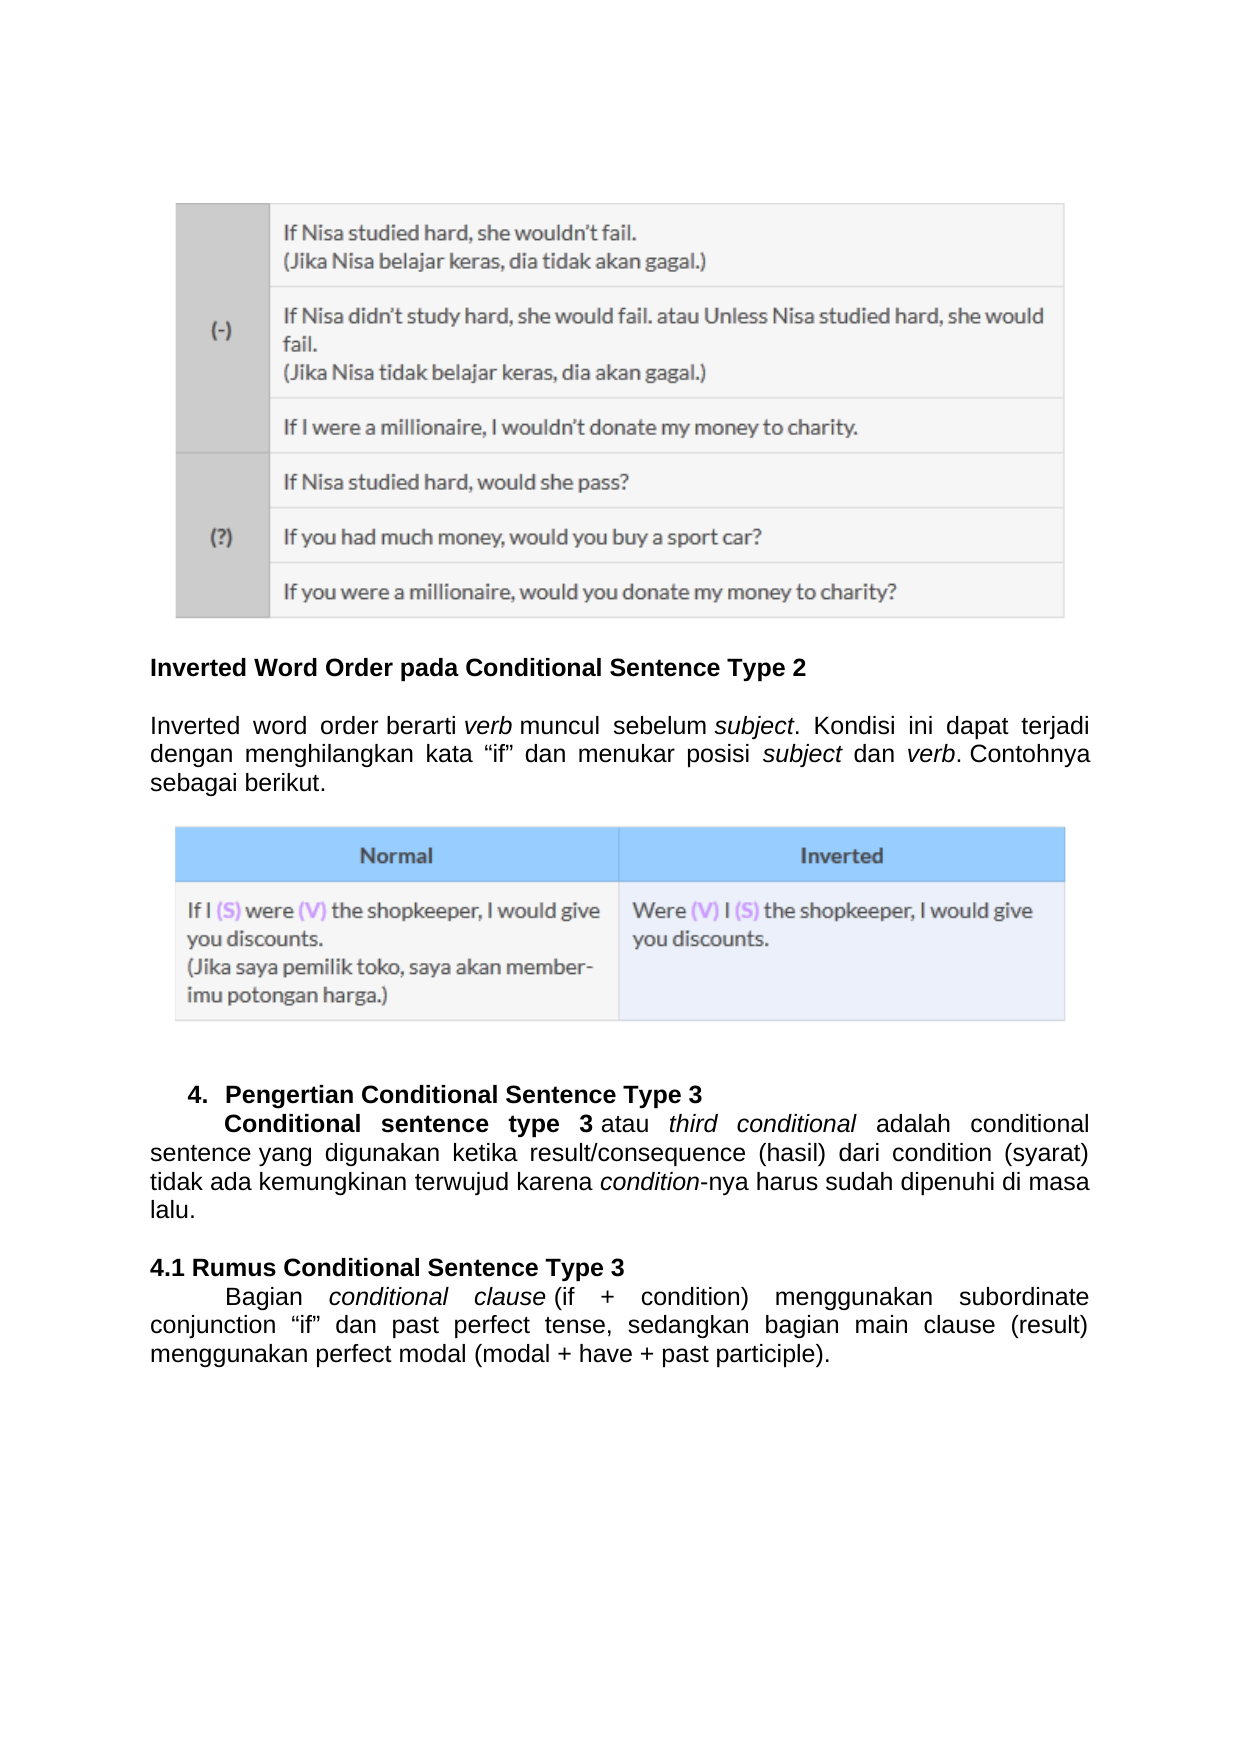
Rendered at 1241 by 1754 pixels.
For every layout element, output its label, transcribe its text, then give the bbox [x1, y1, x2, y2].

text Bagian conditional clause (if + condition) menggunakan subordinate conjunction “if” dan past perfect tense, sedangkan bagian main clause (result) menggunakan perfect modal (modal + have + past participle). [150, 1282, 1090, 1368]
picture [175, 203, 1065, 620]
text Inverted Word Order pada Conditional Sentence Type 2 [150, 653, 1090, 682]
text 4.1 Rumus Conditional Sentence Type 3 [150, 1253, 1090, 1282]
picture [174, 826, 1066, 1023]
text Conditional sentence type 3 atau third conditional adalah conditional sentence yang digunakan ketika result/consequence (hasil) dari condition (syarat) tidak ada kemungkinan terwujud karena condition-nya harus sudah dipenuhi di masa lalu. [150, 1109, 1090, 1224]
list Pengertian Conditional Sentence Type 3 [187, 1081, 1090, 1109]
text Inverted word order berarti verb muncul sebelum subject. Kondisi ini dapat terjadi dengan menghilangkan kata “if” dan menukar posisi subject dan verb. Contohnya sebagai berikut. [150, 711, 1090, 797]
